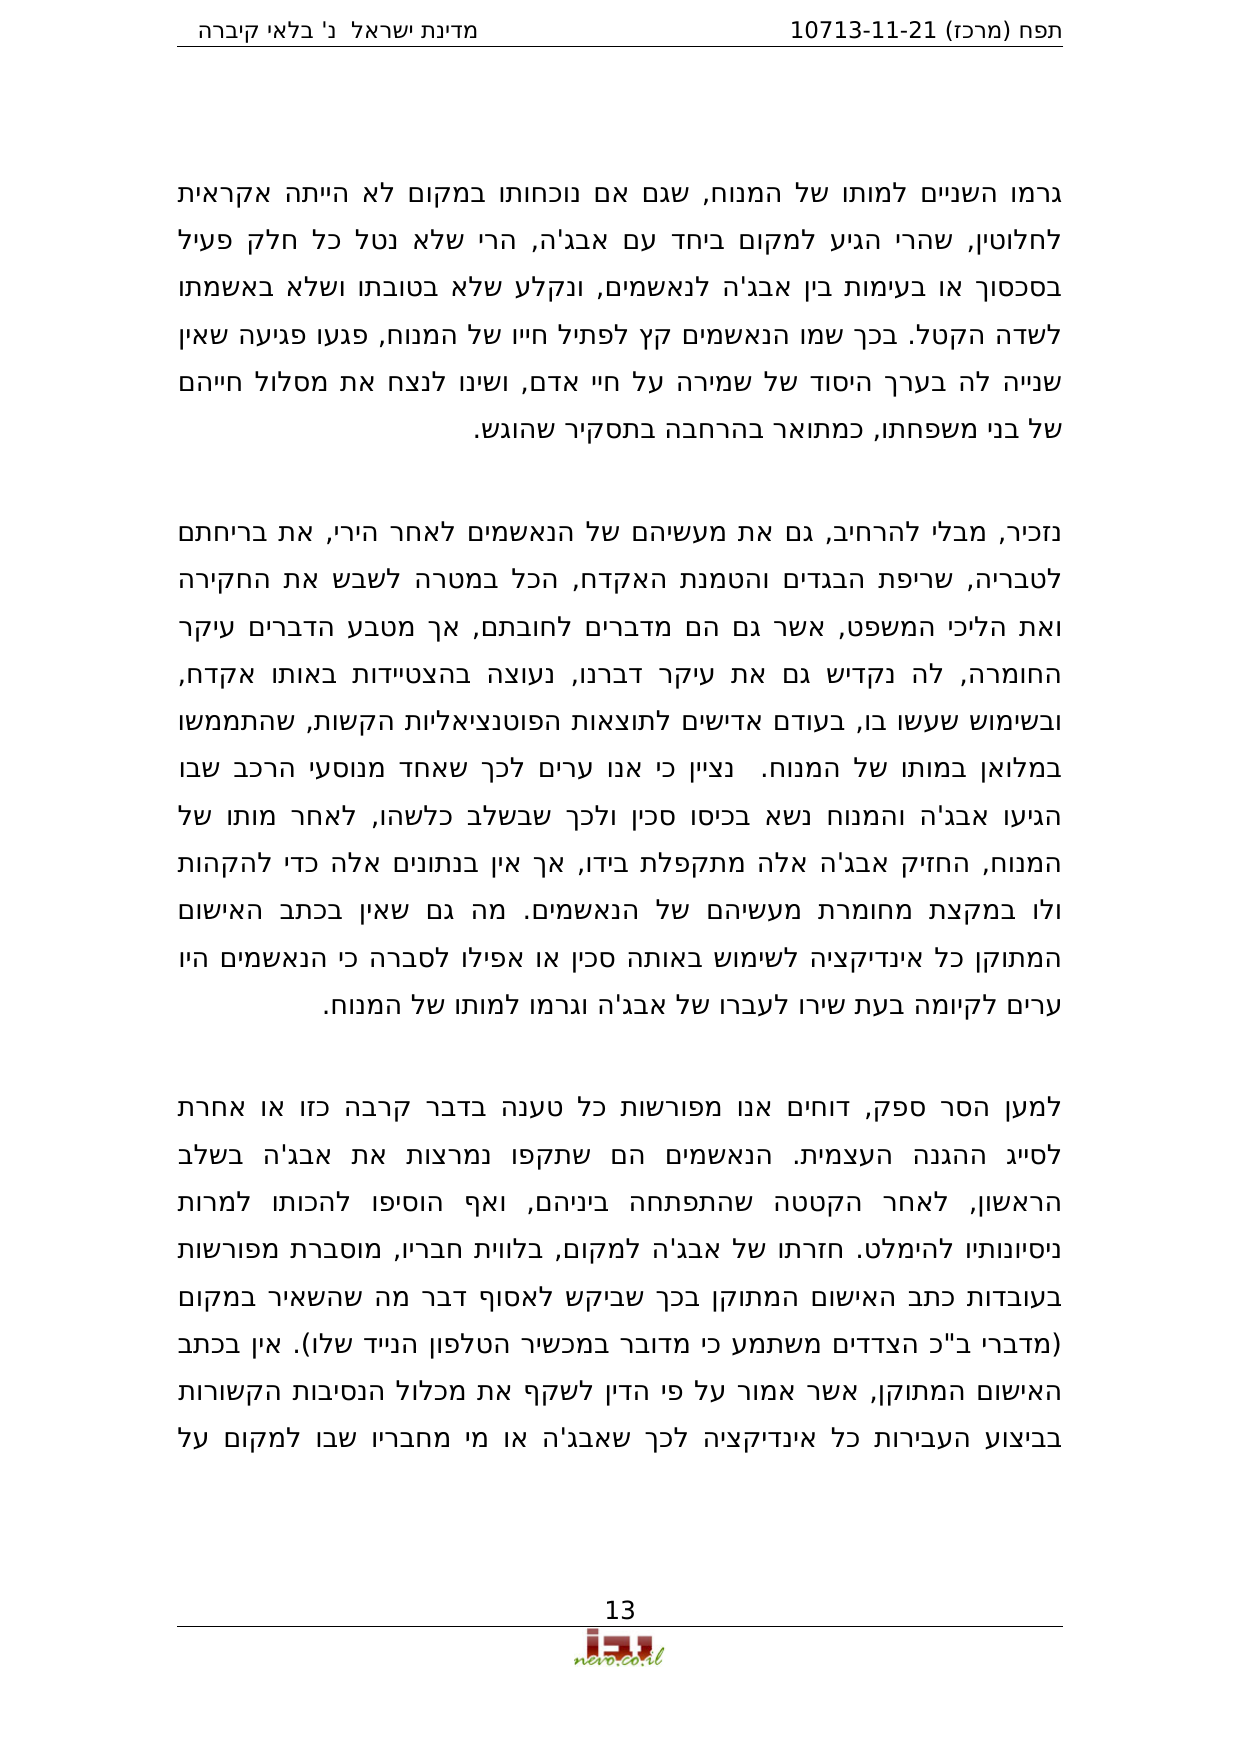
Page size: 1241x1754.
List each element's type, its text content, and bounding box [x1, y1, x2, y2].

picture [574, 1628, 666, 1667]
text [177, 1092, 1063, 1454]
text נזכיר, מבלי להרחיב, גם את מעשיהם של הנאשמים לאחר הירי, את בריחתם לטבריה, שריפת הבגדים והטמנת האקדח, הכל במטרה לשבש את החקירה ואת הליכי המשפט, אשר גם הם מדברים לחובתם, אך מטבע הדברים עיקר החומרה, לה נקדיש גם את עיקר דברנו, נעוצה בהצטיידות באותו אקדח, ובשימוש שעשו בו, בעודם אדישים לתוצאות הפוטנציאליות הקשות, שהתממשו במלואן במותו של המנוח. נציין כי אנו ערים לכך שאחד מנוסעי הרכב שבו הגיעו אבג'ה והמנוח נשא בכיסו סכין ולכך שבשלב כלשהו, לאחר מותו של המנוח, החזיק אבג'ה אלה מתקפלת בידו, אך אין בנתונים אלה כדי להקהות ולו במקצת מחומרת מעשיהם של הנאשמים. מה גם שאין בכתב האישום המתוקן כל אינדיקציה לשימוש באותה סכין או אפילו לסברה כי הנאשמים היו ערים לקיומה בעת שירו לעברו של אבג'ה וגרמו למותו של המנוח. [177, 516, 1063, 1021]
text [177, 177, 1063, 445]
